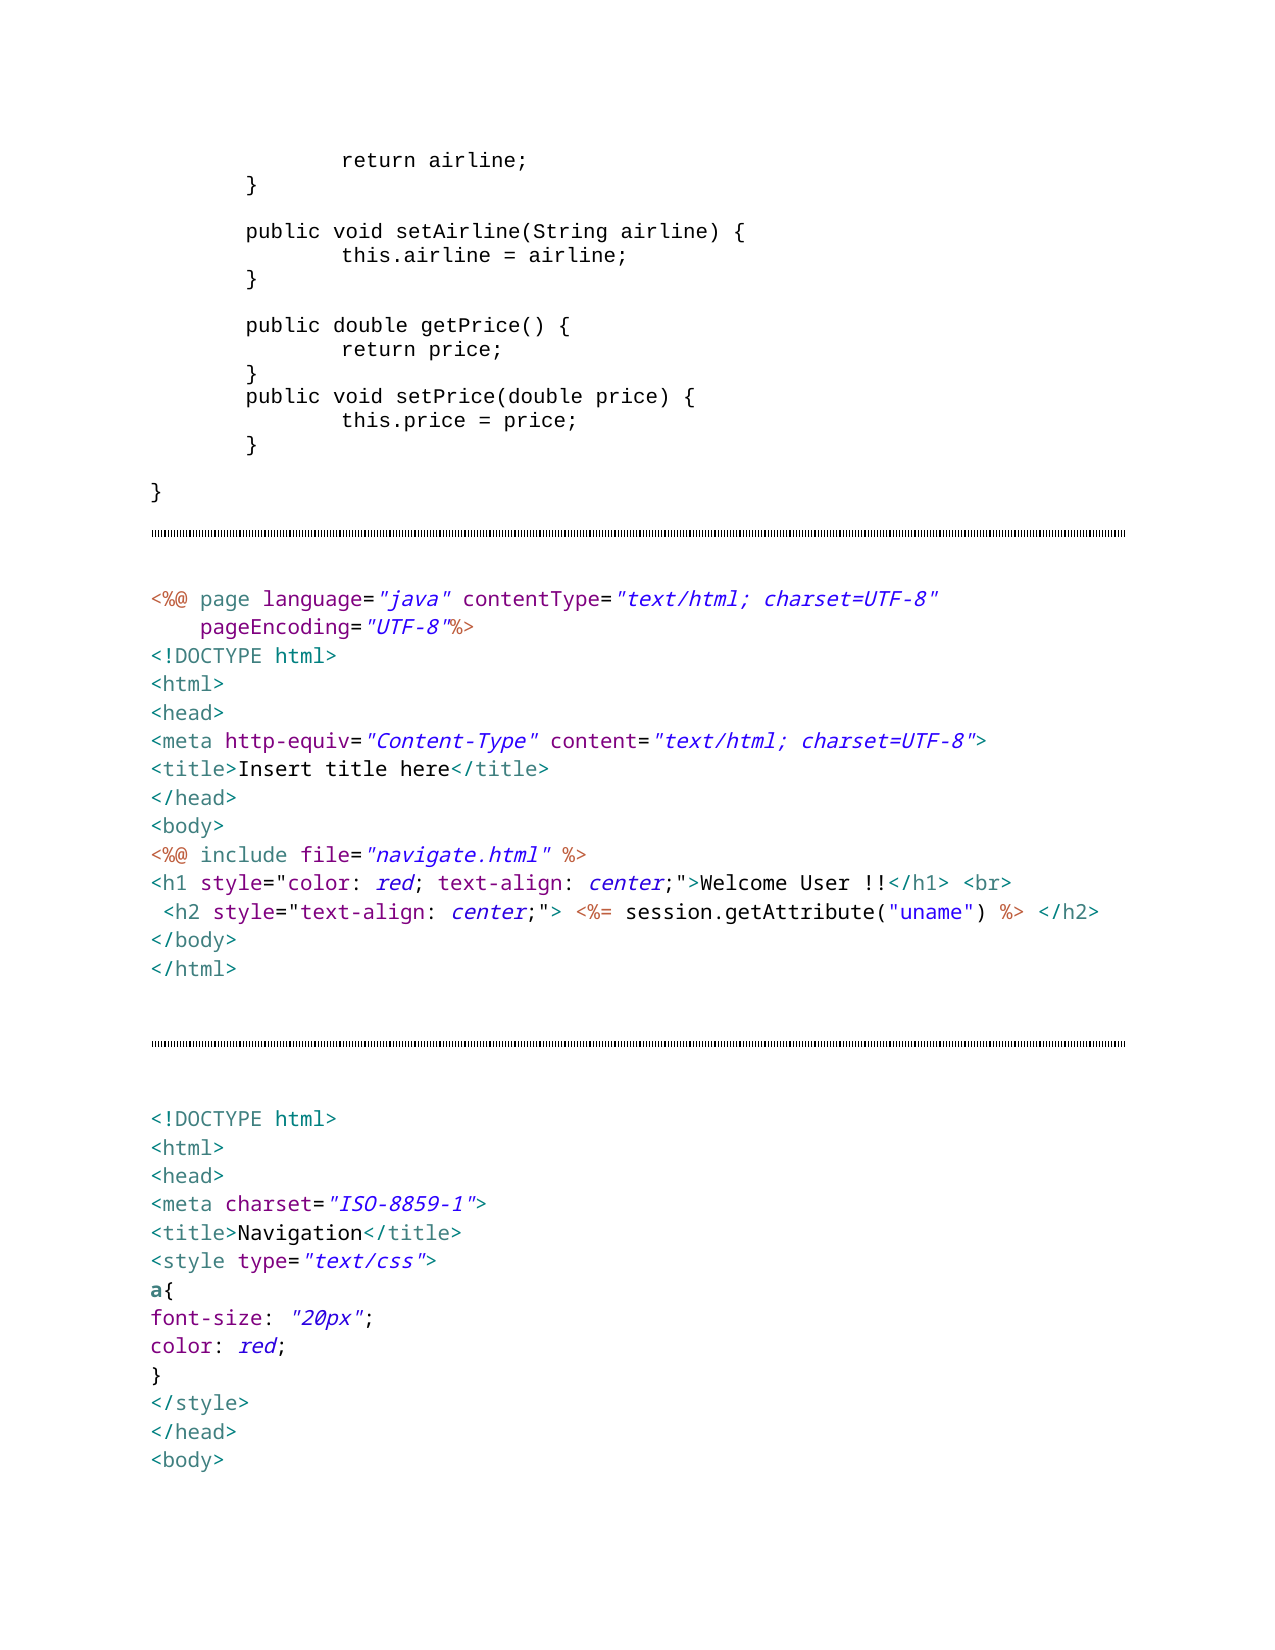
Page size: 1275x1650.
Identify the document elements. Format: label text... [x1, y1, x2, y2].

text return price; [150, 339, 1125, 363]
text <head> [150, 698, 1125, 726]
text <head> [150, 1161, 1125, 1189]
text <!DOCTYPE html> [150, 1104, 1125, 1133]
text <body> [150, 1445, 1125, 1474]
text font-size: "20px"; [150, 1303, 1125, 1332]
text this.price = price; [150, 410, 1125, 434]
text <title>Navigation</title> [150, 1218, 1125, 1246]
text <meta http-equiv="Content-Type" content="text/html; charset=UTF-8"> [150, 726, 1125, 754]
text <h1 style="color: red; text-align: center;">Welcome User !!</h1> <br> [150, 868, 1125, 897]
text } [150, 363, 1125, 386]
text </head> [150, 1417, 1125, 1445]
text public void setAirline(String airline) { [150, 221, 1125, 244]
text <%@ page language="java" contentType="text/html; charset=UTF-8" [150, 584, 1125, 612]
text this.airline = airline; [150, 244, 1125, 268]
text </html> [150, 954, 1125, 982]
text <meta charset="ISO-8859-1"> [150, 1189, 1125, 1218]
text <html> [150, 669, 1125, 698]
text <style type="text/css"> [150, 1246, 1125, 1275]
text return airline; [150, 150, 1125, 174]
text color: red; [150, 1332, 1125, 1360]
text pageEncoding="UTF-8"%> [150, 612, 1125, 641]
text <title>Insert title here</title> [150, 754, 1125, 783]
text <%@ include file="navigate.html" %> [150, 840, 1125, 868]
text public double getPrice() { [150, 316, 1125, 339]
text public void setPrice(double price) { [150, 386, 1125, 410]
text } [150, 268, 1125, 292]
text </body> [150, 925, 1125, 954]
text } [150, 481, 1125, 505]
text } [150, 174, 1125, 197]
text <!DOCTYPE html> [150, 641, 1125, 669]
text </head> [150, 783, 1125, 811]
text <h2 style="text-align: center;"> <%= session.getAttribute("uname") %> </h2> [150, 897, 1125, 925]
text } [150, 434, 1125, 457]
text <body> [150, 811, 1125, 840]
text <html> [150, 1133, 1125, 1161]
text } [150, 1360, 1125, 1388]
text </style> [150, 1388, 1125, 1417]
text a{ [150, 1275, 1125, 1303]
